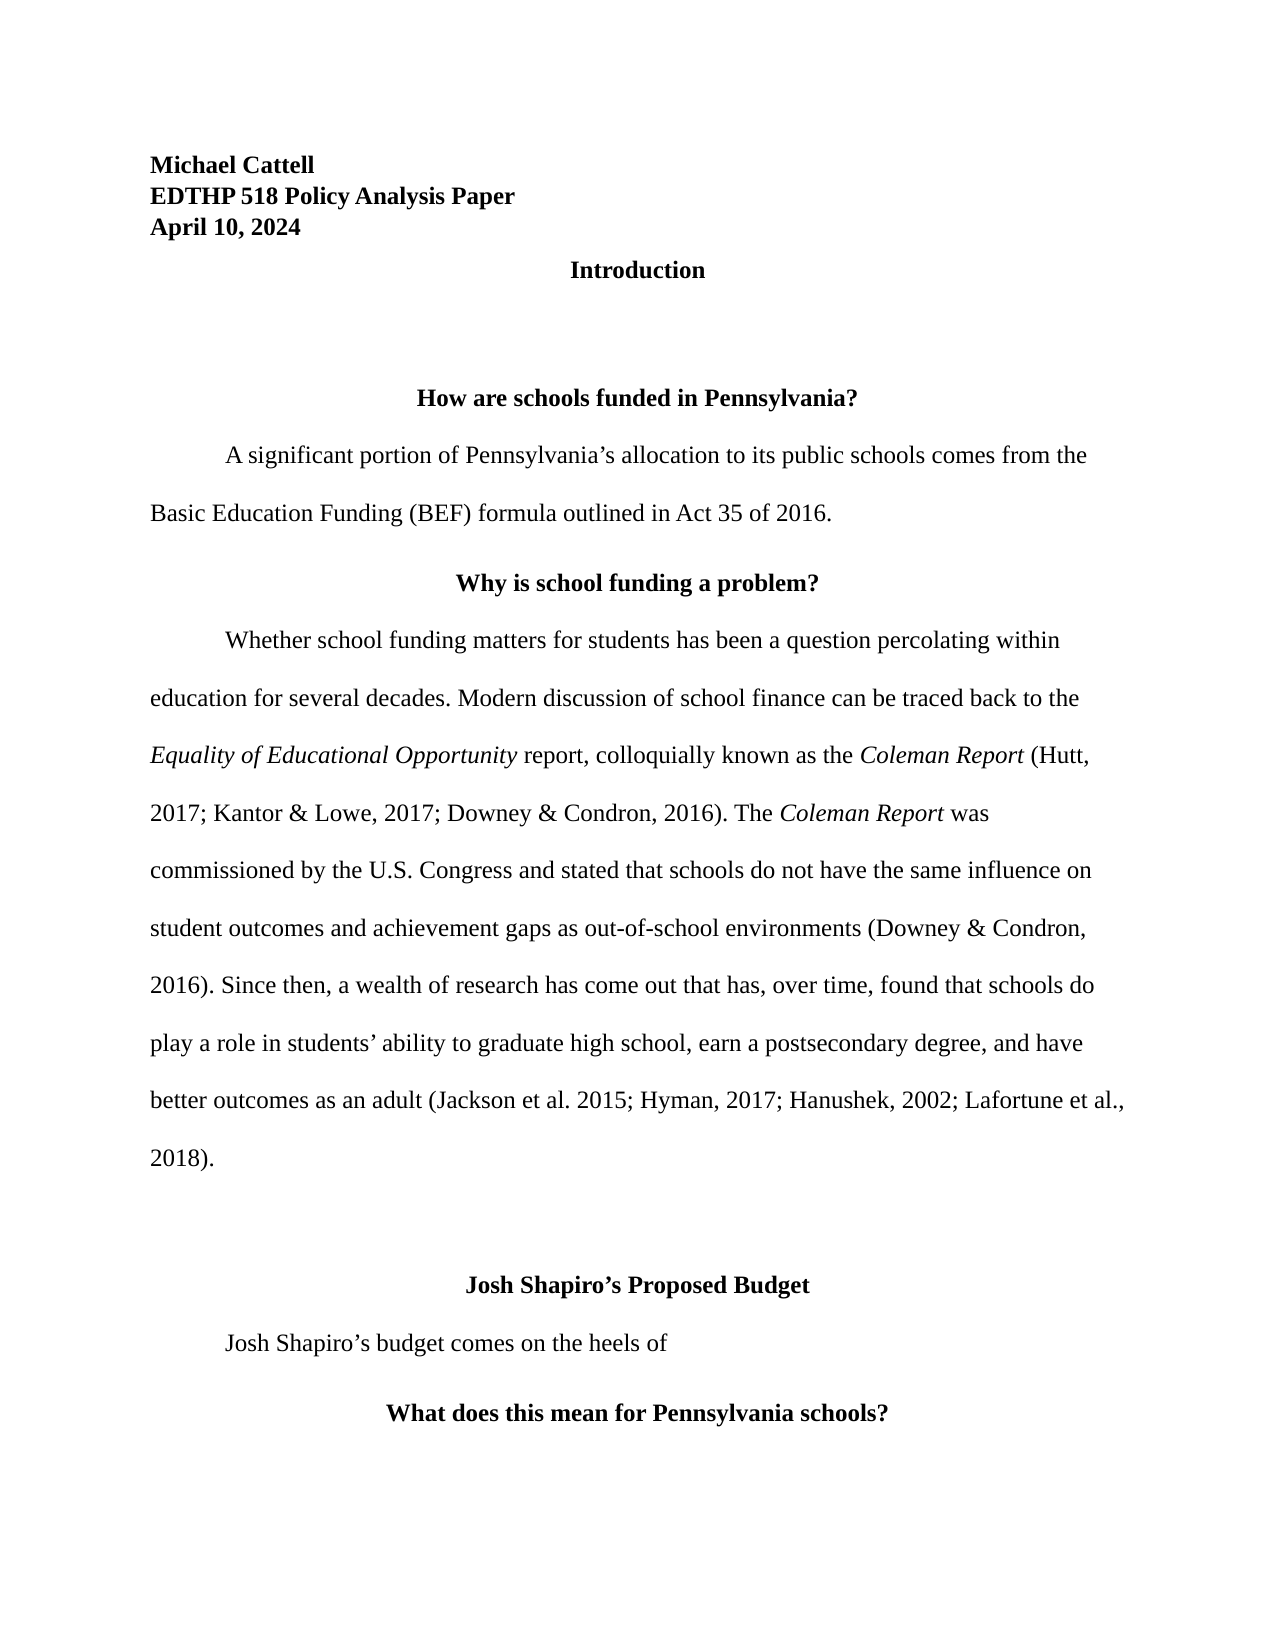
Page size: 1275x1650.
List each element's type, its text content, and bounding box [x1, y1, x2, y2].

text Josh Shapiro’s budget comes on the heels of [150, 1328, 1125, 1357]
subtitle How are schools funded in Pennsylvania? [150, 383, 1125, 412]
subtitle Josh Shapiro’s Proposed Budget [150, 1271, 1125, 1299]
text A significant portion of Pennsylvania’s allocation to its public schools comes from the Basic Education Funding (BEF) formula outlined in Act 35 of 2016. [150, 441, 1125, 527]
subtitle Why is school funding a problem? [150, 568, 1125, 597]
subtitle Introduction [150, 256, 1125, 284]
subtitle What does this mean for Pennsylvania schools? [150, 1398, 1125, 1427]
text EDTHP 518 Policy Analysis Paper [150, 181, 1125, 210]
text Michael Cattell [150, 150, 1125, 179]
text April 10, 2024 [150, 212, 1125, 241]
text Whether school funding matters for students has been a question percolating within education for several decades. Modern discussion of school finance can be traced back to the Equality of Educational Opportunity report, colloquially known as the Coleman Report (Hutt, 2017; Kantor & Lowe, 2017; Downey & Condron, 2016). The Coleman Report was commissioned by the U.S. Congress and stated that schools do not have the same influence on student outcomes and achievement gaps as out-of-school environments (Downey & Condron, 2016). Since then, a wealth of research has come out that has, over time, found that schools do play a role in students’ ability to graduate high school, earn a postsecondary degree, and have better outcomes as an adult (Jackson et al. 2015; Hyman, 2017; Hanushek, 2002; Lafortune et al., 2018). [150, 626, 1125, 1172]
